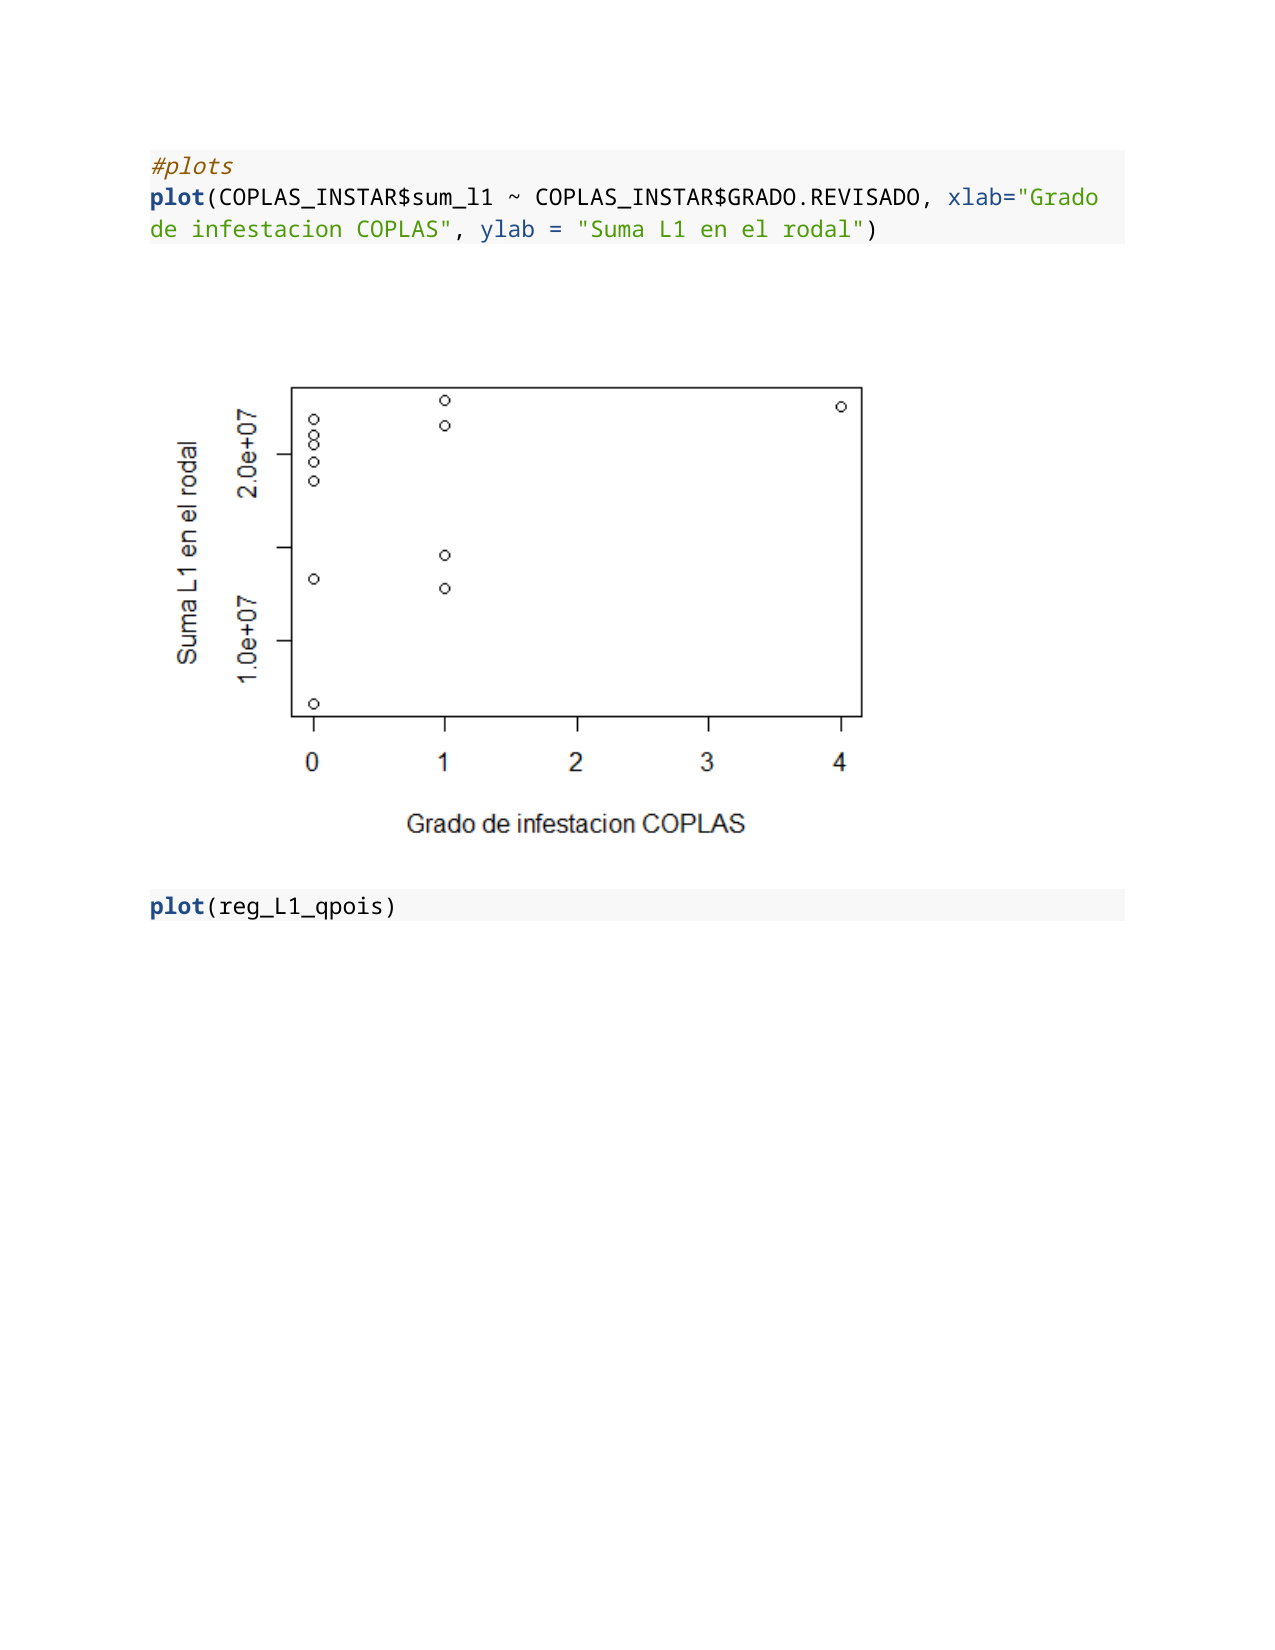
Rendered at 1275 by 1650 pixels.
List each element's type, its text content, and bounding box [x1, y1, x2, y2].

text #plots plot(COPLAS_INSTAR$sum_l1 ~ COPLAS_INSTAR$GRADO.REVISADO, xlab="Grado de infestacion COPLAS", ylab = "Suma L1 en el rodal") [150, 150, 1125, 244]
picture [168, 264, 925, 871]
text plot(reg_L1_qpois) [150, 889, 1125, 921]
